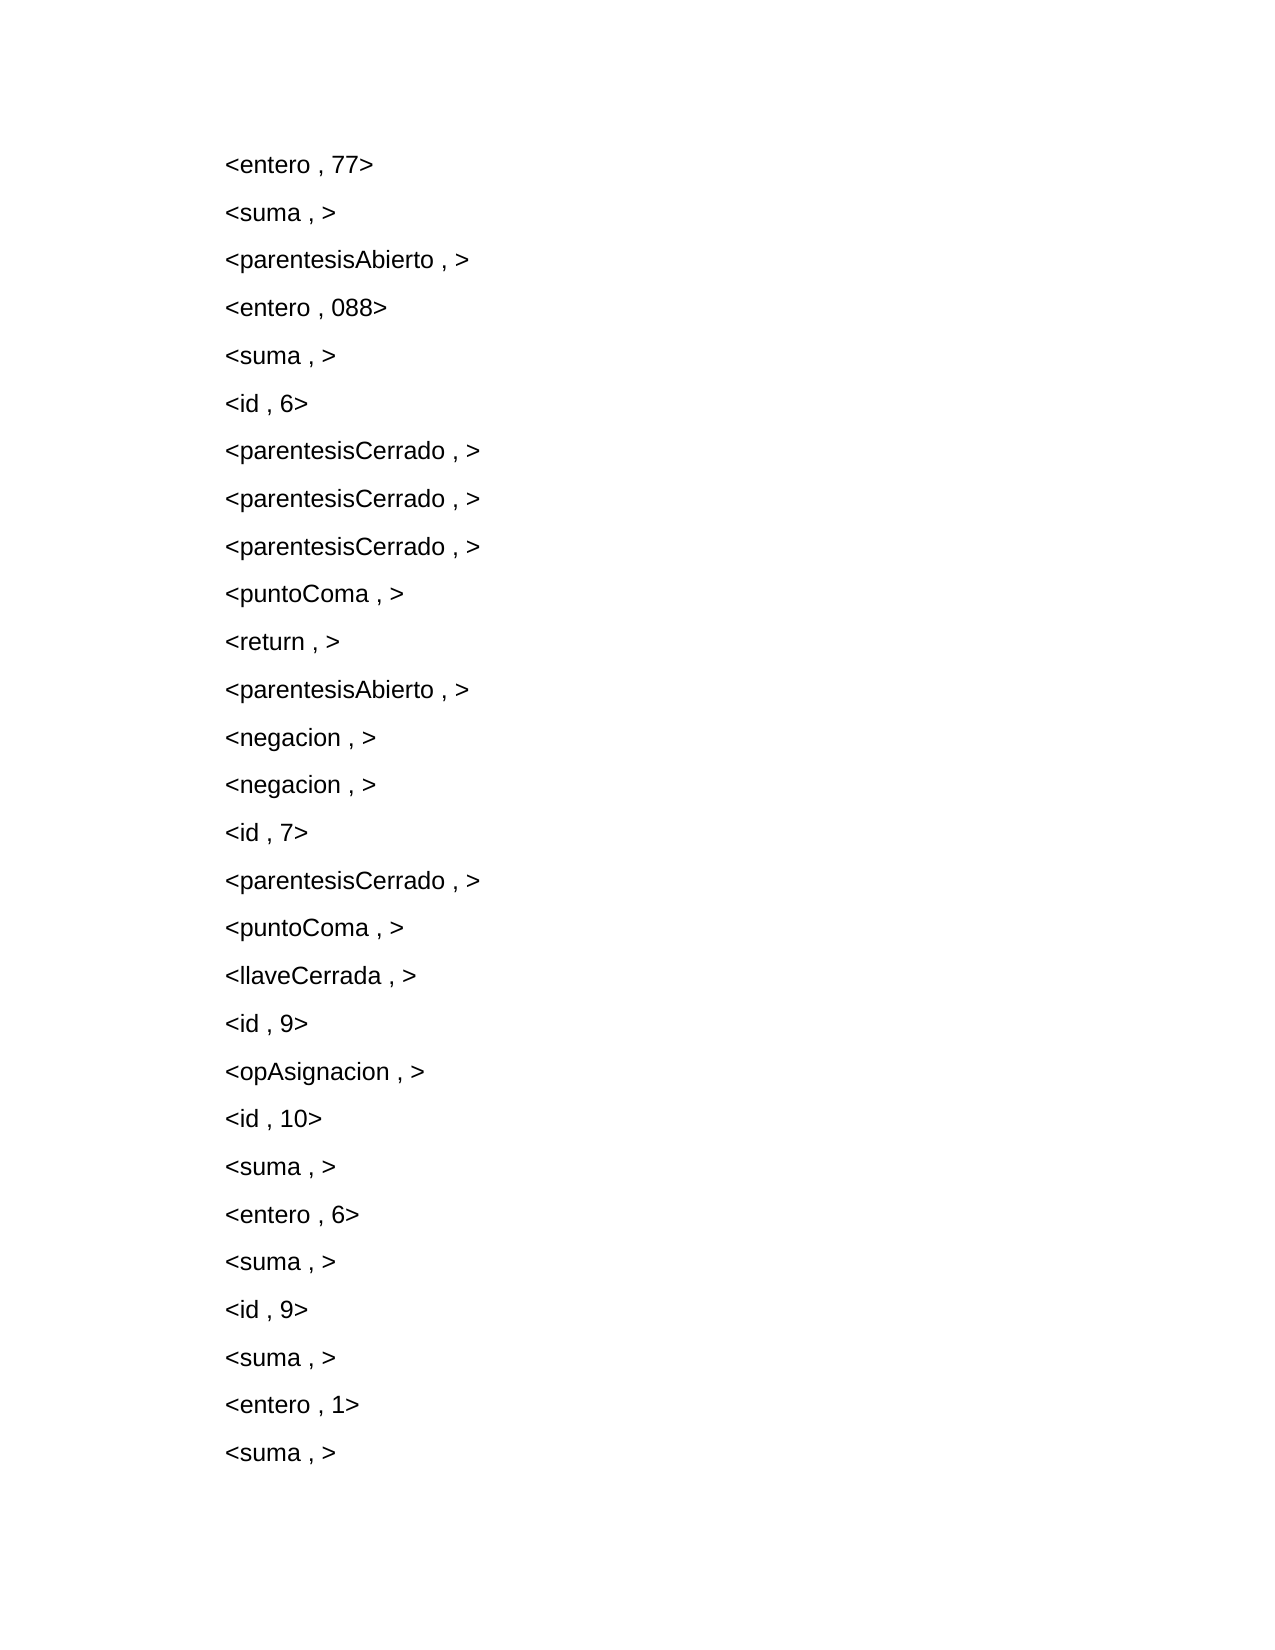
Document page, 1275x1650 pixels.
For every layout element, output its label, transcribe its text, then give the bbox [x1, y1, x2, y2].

text <negacion , > [150, 722, 1125, 751]
text <negacion , > [150, 770, 1125, 799]
text <parentesisAbierto , > [150, 675, 1125, 703]
text <suma , > [150, 1152, 1125, 1181]
text <suma , > [150, 198, 1125, 226]
text <puntoComa , > [150, 579, 1125, 608]
text <id , 7> [150, 818, 1125, 847]
text <parentesisCerrado , > [150, 532, 1125, 560]
text <suma , > [150, 1343, 1125, 1371]
text <suma , > [150, 341, 1125, 369]
text <id , 9> [150, 1295, 1125, 1324]
text <puntoComa , > [150, 913, 1125, 942]
text <entero , 77> [150, 150, 1125, 179]
text <parentesisCerrado , > [150, 436, 1125, 465]
text <entero , 6> [150, 1199, 1125, 1228]
text <id , 6> [150, 388, 1125, 417]
text <suma , > [150, 1438, 1125, 1467]
text <id , 9> [150, 1009, 1125, 1037]
text <opAsignacion , > [150, 1056, 1125, 1085]
text <suma , > [150, 1247, 1125, 1276]
text <entero , 1> [150, 1390, 1125, 1419]
text <llaveCerrada , > [150, 961, 1125, 990]
text <id , 10> [150, 1104, 1125, 1133]
text <return , > [150, 627, 1125, 656]
text <parentesisAbierto , > [150, 245, 1125, 274]
text <parentesisCerrado , > [150, 866, 1125, 894]
text <parentesisCerrado , > [150, 484, 1125, 513]
text <entero , 088> [150, 293, 1125, 322]
